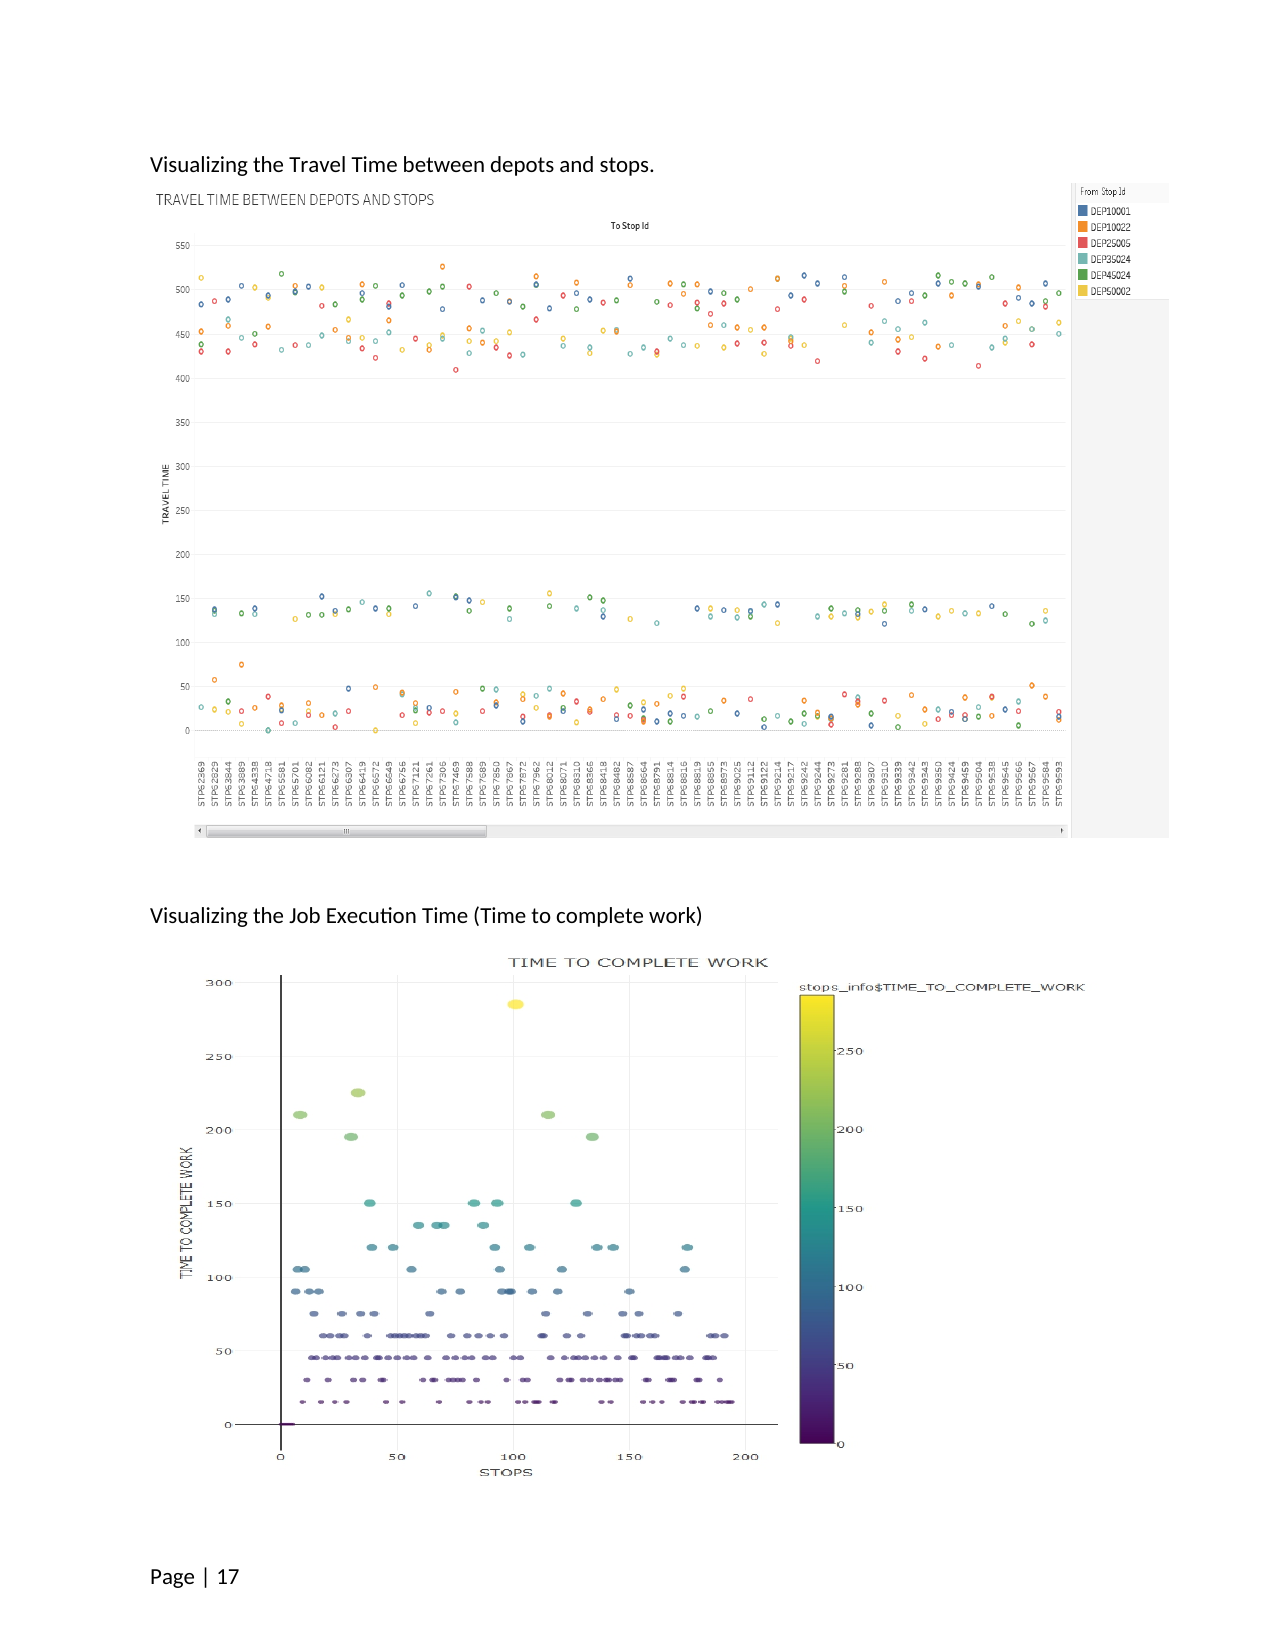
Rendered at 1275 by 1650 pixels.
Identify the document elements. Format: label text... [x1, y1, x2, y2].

text Visualizing the Travel Time between depots and stops. [150, 150, 1120, 178]
picture [150, 183, 1169, 838]
picture [150, 947, 1125, 1487]
text Visualizing the Job Execution Time (Time to complete work) [150, 902, 1125, 930]
